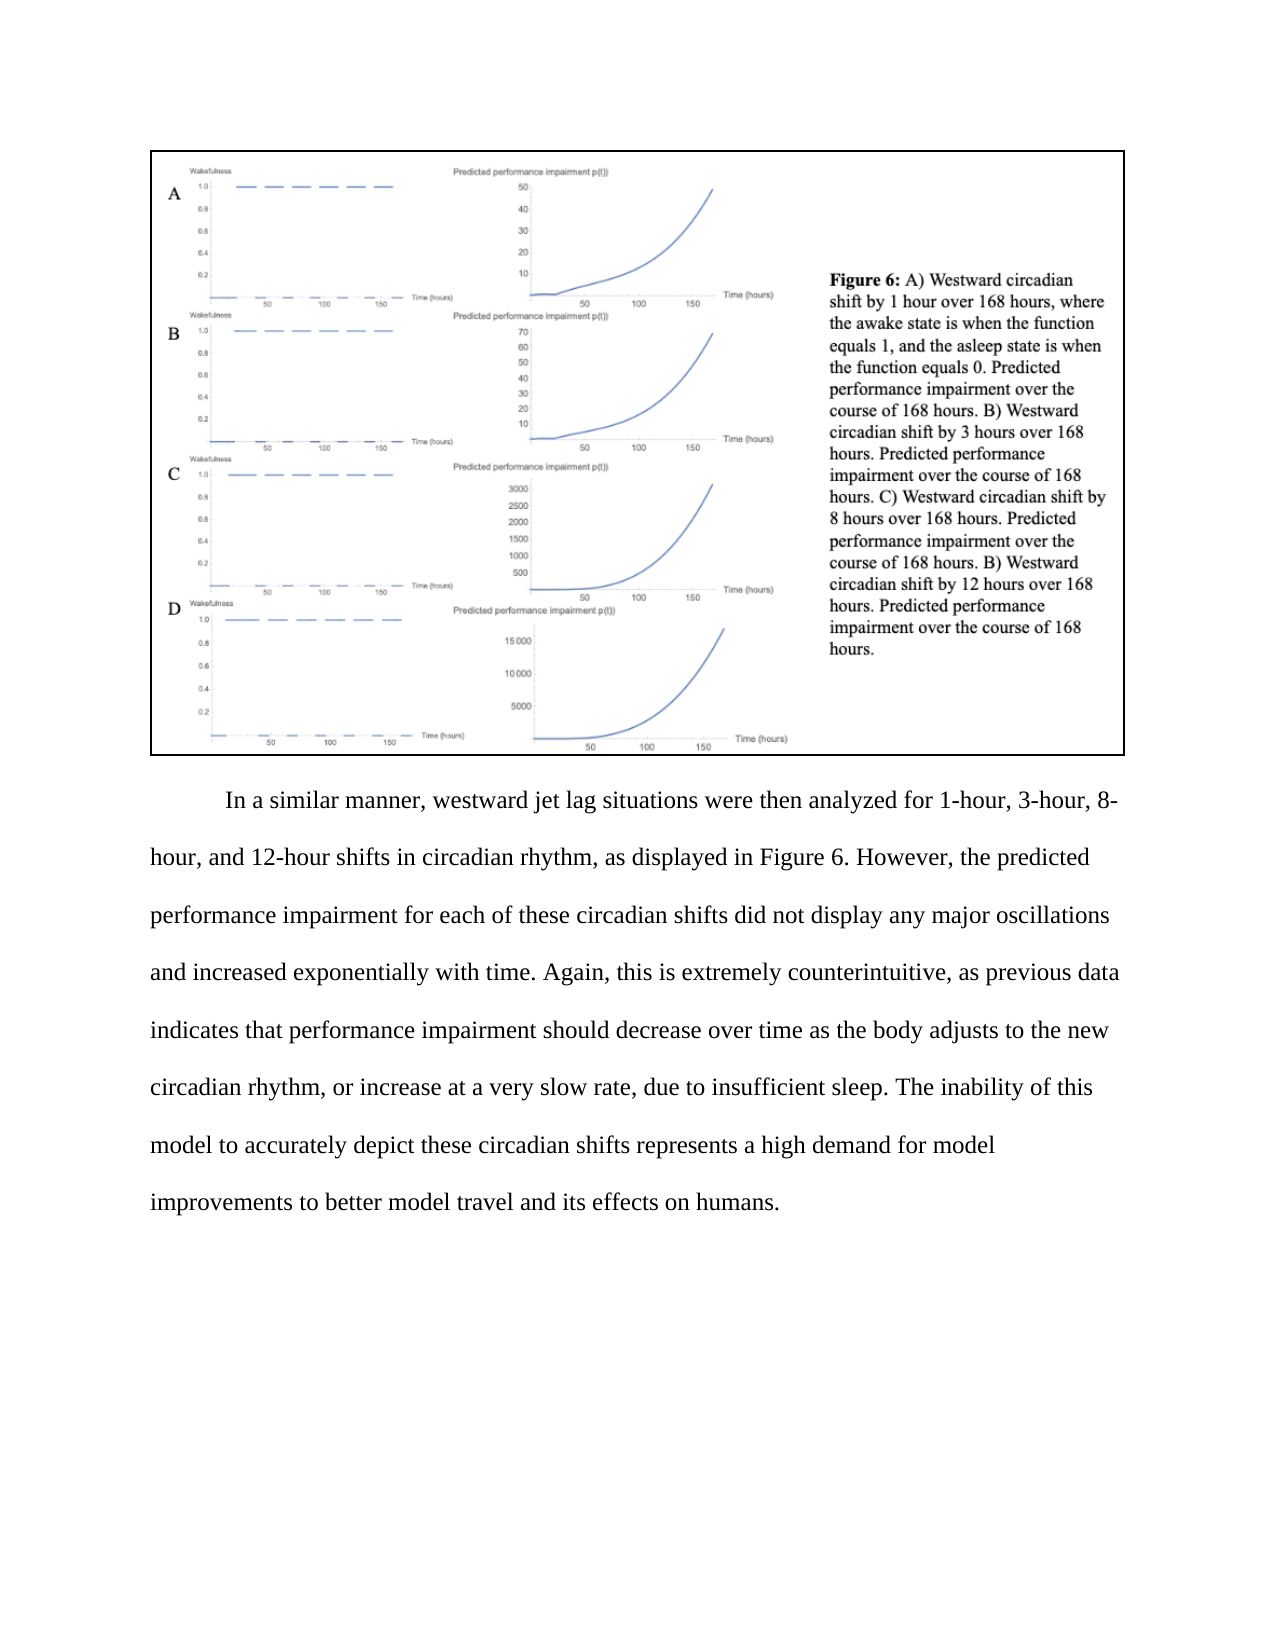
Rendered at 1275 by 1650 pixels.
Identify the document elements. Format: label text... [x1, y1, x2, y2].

picture [152, 152, 1123, 754]
text In a similar manner, westward jet lag situations were then analyzed for 1-hour, 3-hour, 8-hour, and 12-hour shifts in circadian rhythm, as displayed in Figure 6. However, the predicted performance impairment for each of these circadian shifts did not display any major oscillations and increased exponentially with time. Again, this is extremely counterintuitive, as previous data indicates that performance impairment should decrease over time as the body adjusts to the new circadian rhythm, or increase at a very slow rate, due to insufficient sleep. The inability of this model to accurately depict these circadian shifts represents a high demand for model improvements to better model travel and its effects on humans. [150, 785, 1125, 1216]
